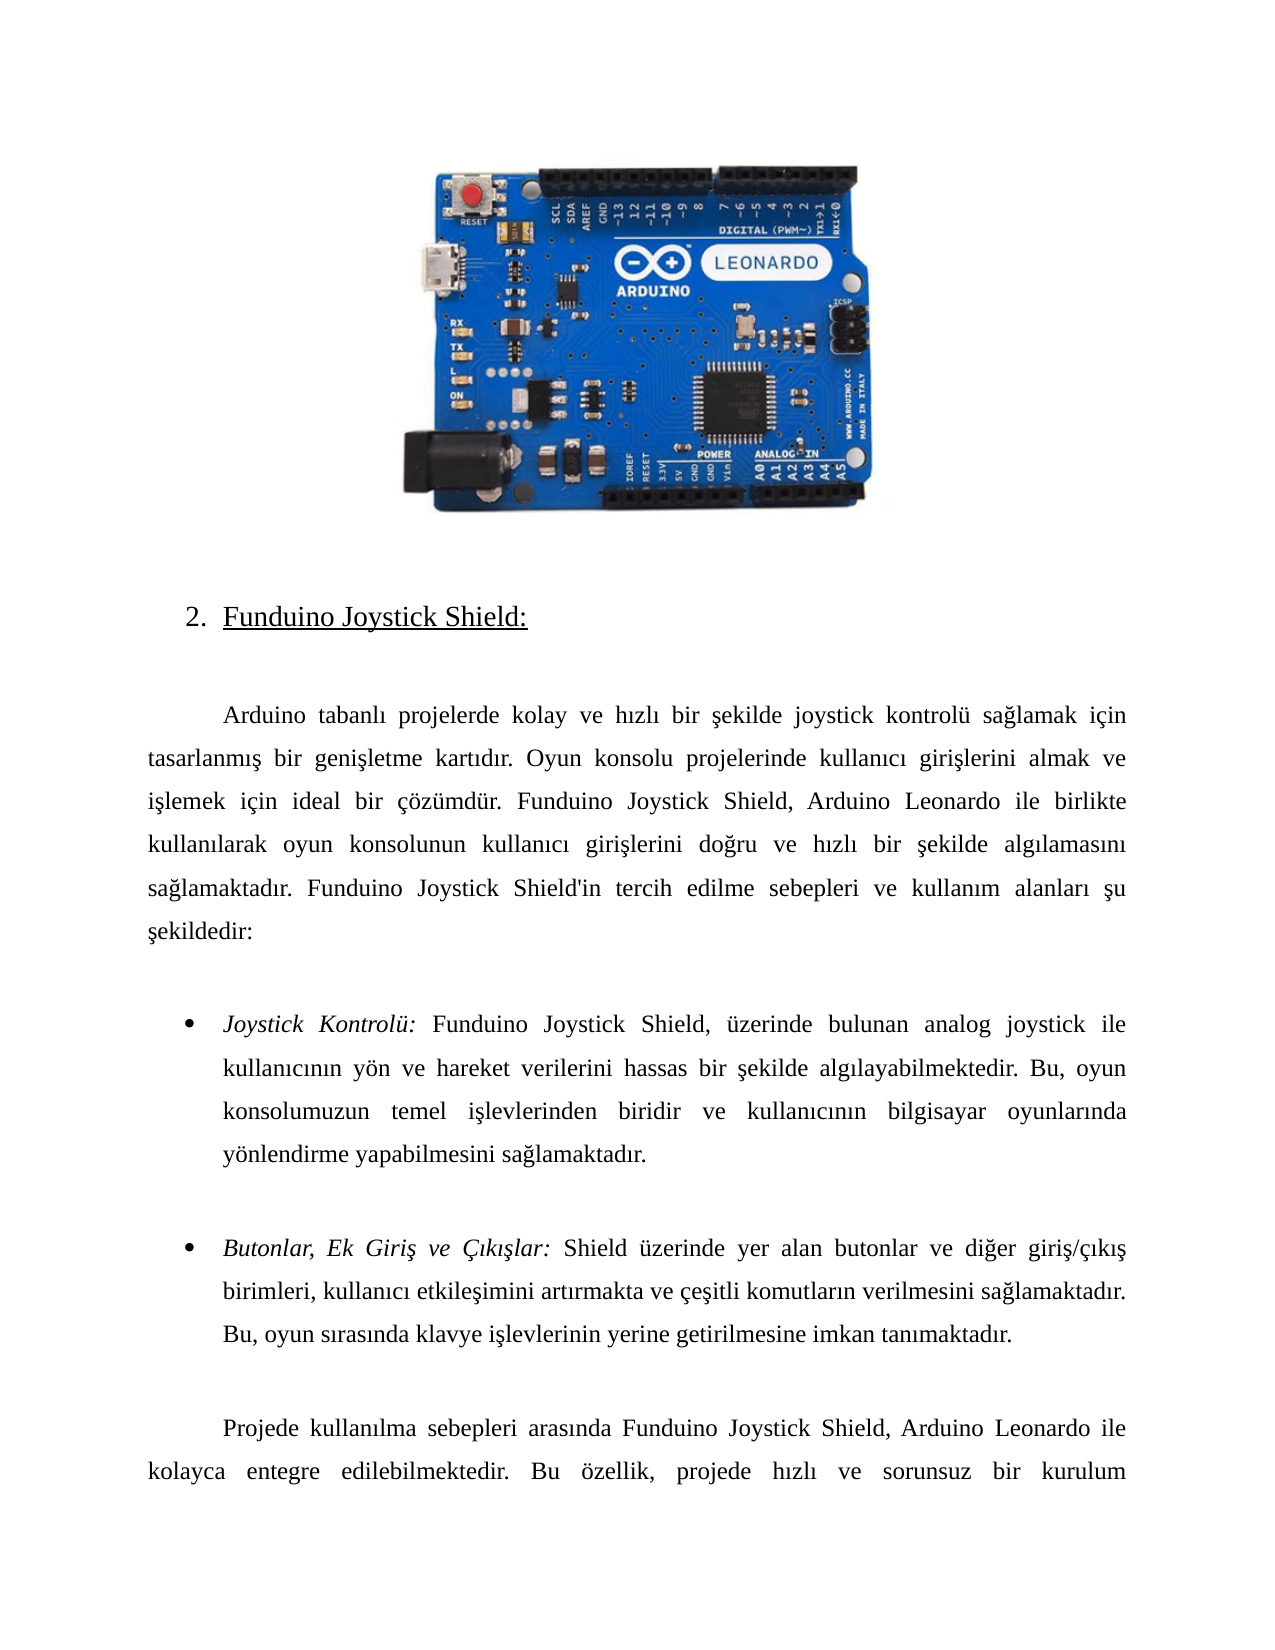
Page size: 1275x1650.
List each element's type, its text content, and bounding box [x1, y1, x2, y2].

text Arduino tabanlı projelerde kolay ve hızlı bir şekilde joystick kontrolü sağlamak için tasarlanmış bir genişletme kartıdır. Oyun konsolu projelerinde kullanıcı girişlerini almak ve işlemek için ideal bir çözümdür. Funduino Joystick Shield, Arduino Leonardo ile birlikte kullanılarak oyun konsolunun kullanıcı girişlerini doğru ve hızlı bir şekilde algılamasını sağlamaktadır. Funduino Joystick Shield'in tercih edilme sebepleri ve kullanım alanları şu şekildedir: [148, 700, 1127, 944]
list Joystick Kontrolü: Funduino Joystick Shield, üzerinde bulunan analog joystick ile kullanıcının yön ve hareket verilerini hassas bir şekilde algılayabilmektedir. Bu, oyun konsolumuzun temel işlevlerinden biridir ve kullanıcının bilgisayar oyunlarında yönlendirme yapabilmesini sağlamaktadır. [185, 1009, 1127, 1168]
picture [376, 147, 899, 535]
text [148, 1413, 1127, 1484]
list Butonlar, Ek Giriş ve Çıkışlar: Shield üzerinde yer alan butonlar ve diğer giriş/çıkış birimleri, kullanıcı etkileşimini artırmakta ve çeşitli komutların verilmesini sağlamaktadır. Bu, oyun sırasında klavye işlevlerinin yerine getirilmesine imkan tanımaktadır. [185, 1233, 1127, 1348]
list Funduino Joystick Shield: [185, 599, 1127, 633]
